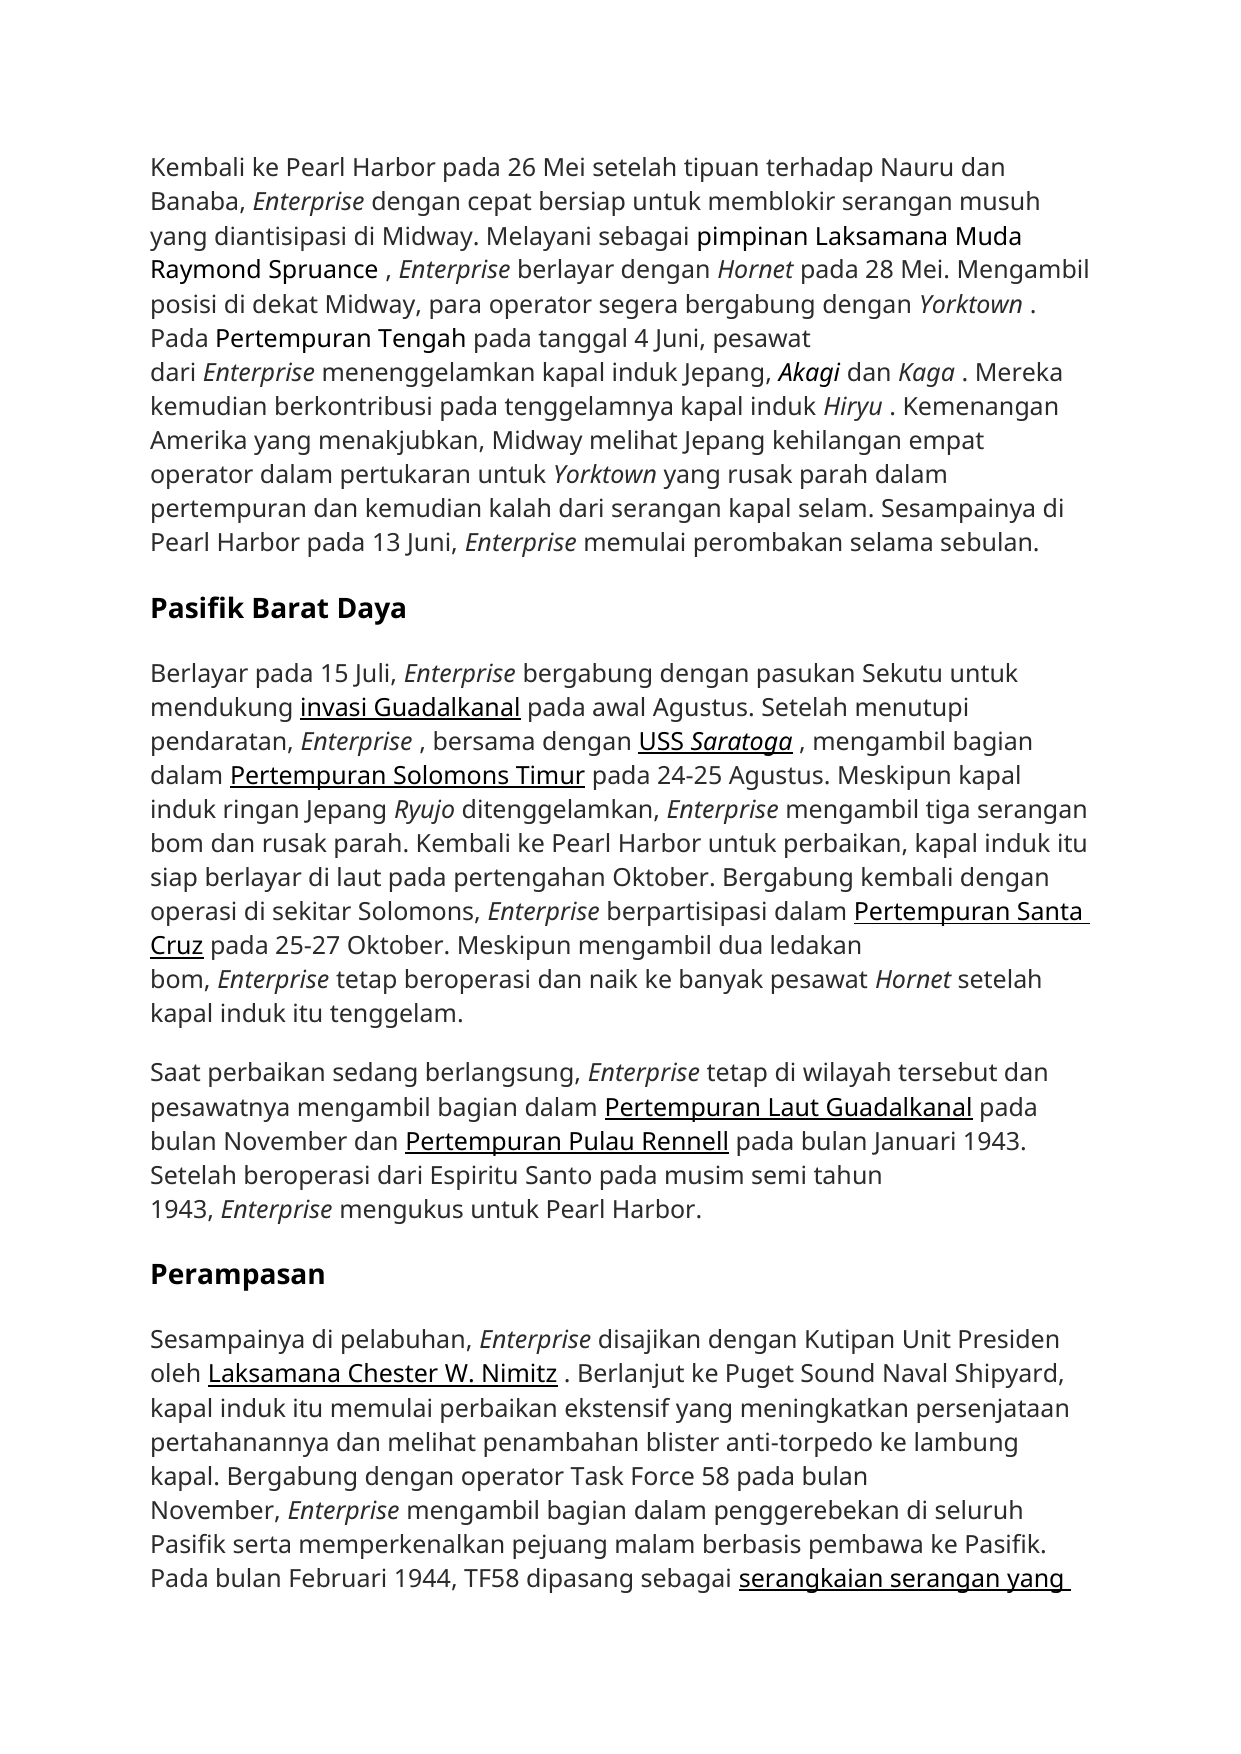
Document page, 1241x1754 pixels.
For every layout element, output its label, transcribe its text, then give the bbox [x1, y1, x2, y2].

text Kembali ke Pearl Harbor pada 26 Mei setelah tipuan terhadap Nauru dan Banaba, Enterprise dengan cepat bersiap untuk memblokir serangan musuh yang diantisipasi di Midway. Melayani sebagai pimpinan Laksamana Muda Raymond Spruance , Enterprise berlayar dengan Hornet pada 28 Mei. Mengambil posisi di dekat Midway, para operator segera bergabung dengan Yorktown . Pada Pertempuran Tengah pada tanggal 4 Juni, pesawat dari Enterprise menenggelamkan kapal induk Jepang, Akagi dan Kaga . Mereka kemudian berkontribusi pada tenggelamnya kapal induk Hiryu . Kemenangan Amerika yang menakjubkan, Midway melihat Jepang kehilangan empat operator dalam pertukaran untuk Yorktown yang rusak parah dalam pertempuran dan kemudian kalah dari serangan kapal selam. Sesampainya di Pearl Harbor pada 13 Juni, Enterprise memulai perombakan selama sebulan. [150, 150, 1090, 559]
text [150, 1322, 1090, 1594]
text Saat perbaikan sedang berlangsung, Enterprise tetap di wilayah tersebut dan pesawatnya mengambil bagian dalam Pertempuran Laut Guadalkanal pada bulan November dan Pertempuran Pulau Rennell pada bulan Januari 1943. Setelah beroperasi dari Espiritu Santo pada musim semi tahun 1943, Enterprise mengukus untuk Pearl Harbor. [150, 1055, 1090, 1225]
text Berlayar pada 15 Juli, Enterprise bergabung dengan pasukan Sekutu untuk mendukung invasi Guadalkanal pada awal Agustus. Setelah menutupi pendaratan, Enterprise , bersama dengan USS Saratoga , mengambil bagian dalam Pertempuran Solomons Timur pada 24-25 Agustus. Meskipun kapal induk ringan Jepang Ryujo ditenggelamkan, Enterprise mengambil tiga serangan bom dan rusak parah. Kembali ke Pearl Harbor untuk perbaikan, kapal induk itu siap berlayar di laut pada pertengahan Oktober. Bergabung kembali dengan operasi di sekitar Solomons, Enterprise berpartisipasi dalam Pertempuran Santa Cruz pada 25-27 Oktober. Meskipun mengambil dua ledakan bom, Enterprise tetap beroperasi dan naik ke banyak pesawat Hornet setelah kapal induk itu tenggelam. [150, 655, 1090, 1030]
subtitle Pasifik Barat Daya [150, 588, 1090, 626]
subtitle Perampasan [150, 1254, 1090, 1293]
